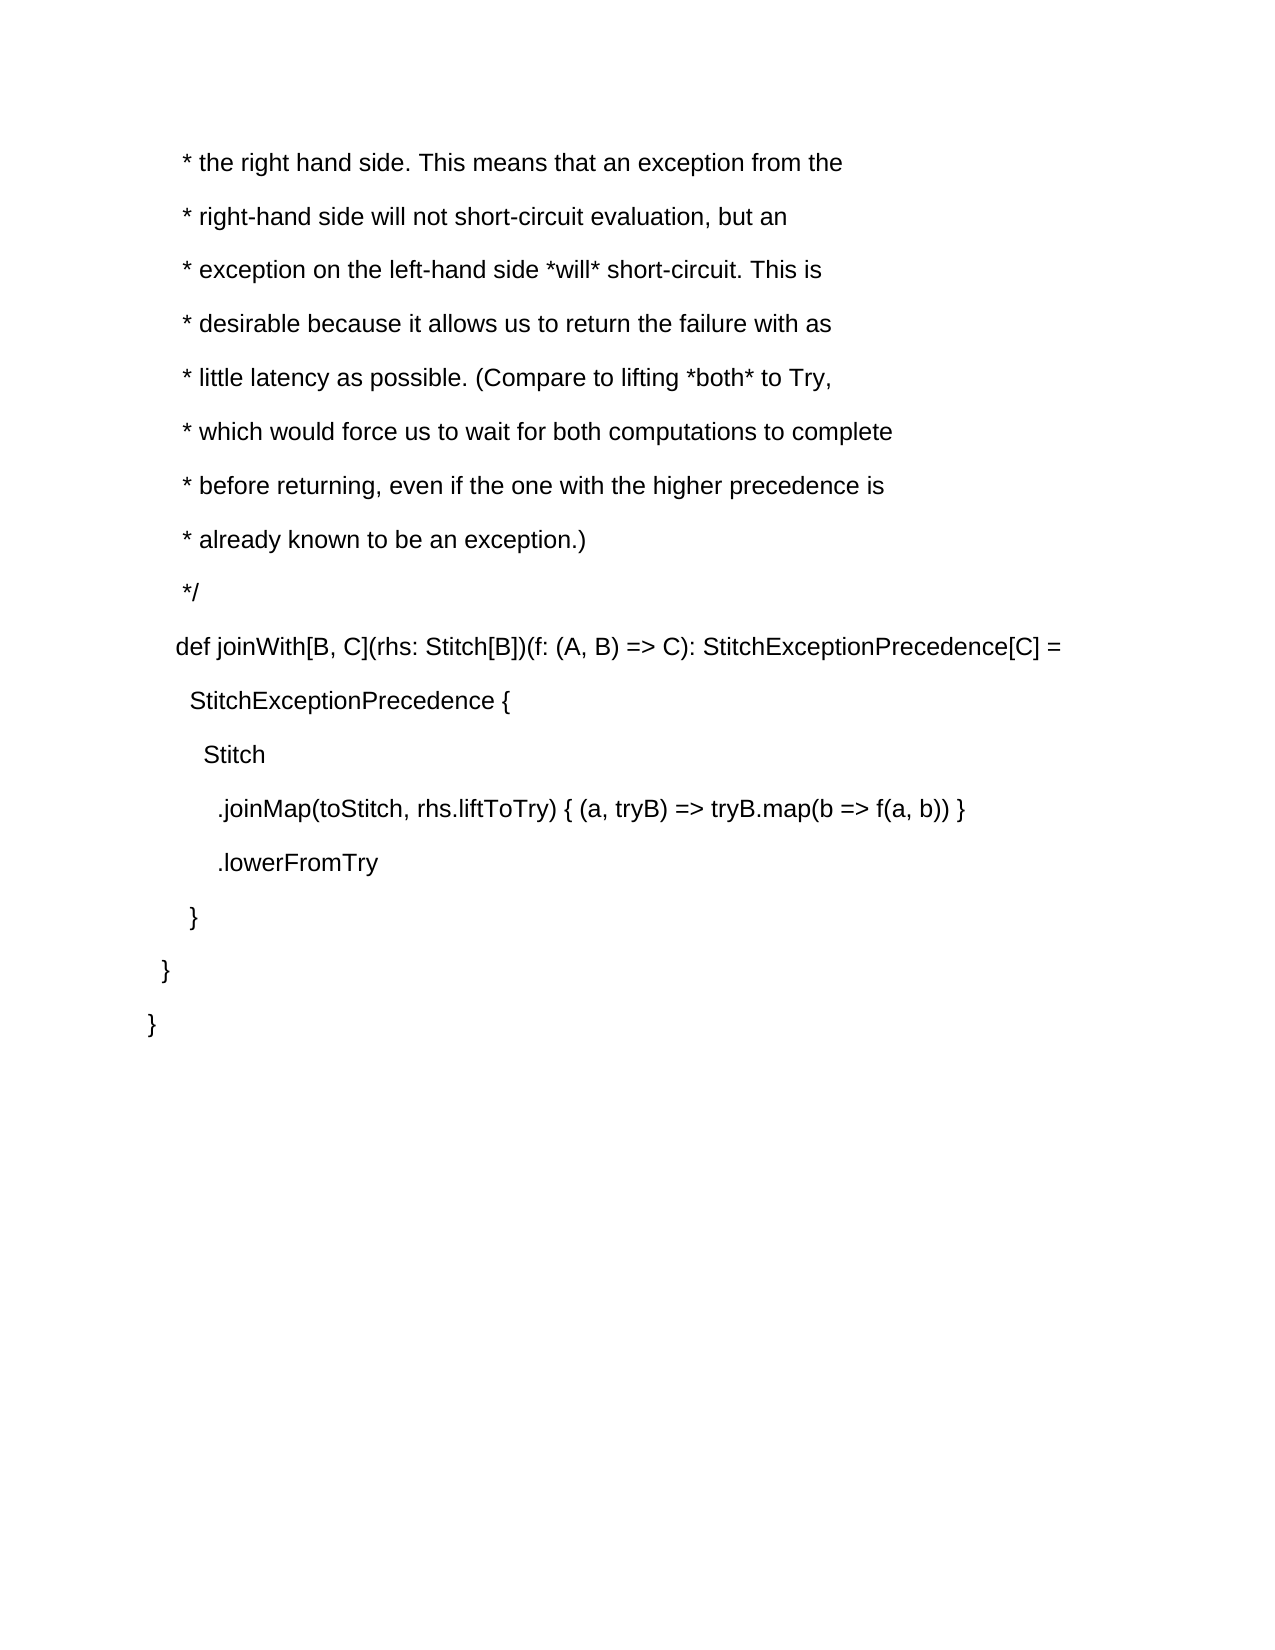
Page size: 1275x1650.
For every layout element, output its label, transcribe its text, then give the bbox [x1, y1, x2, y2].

text * little latency as possible. (Compare to lifting *both* to Try, [148, 363, 1127, 392]
text .lowerFromTry [148, 848, 1127, 876]
text } [148, 902, 1127, 930]
text * right-hand side will not short-circuit evaluation, but an [148, 201, 1127, 230]
text Stitch [148, 740, 1127, 769]
text StitchExceptionPrecedence { [148, 686, 1127, 715]
text } [148, 1009, 1127, 1038]
text } [148, 955, 1127, 984]
text * already known to be an exception.) [148, 524, 1127, 553]
text * desirable because it allows us to return the failure with as [148, 309, 1127, 338]
text */ [148, 578, 1127, 607]
text * before returning, even if the one with the higher precedence is [148, 471, 1127, 499]
text * which would force us to wait for both computations to complete [148, 417, 1127, 446]
text * the right hand side. This means that an exception from the [148, 148, 1127, 176]
text * exception on the left-hand side *will* short-circuit. This is [148, 255, 1127, 284]
text .joinMap(toStitch, rhs.liftToTry) { (a, tryB) => tryB.map(b => f(a, b)) } [148, 794, 1127, 823]
text def joinWith[B, C](rhs: Stitch[B])(f: (A, B) => C): StitchExceptionPrecedence[C] = [148, 632, 1127, 661]
